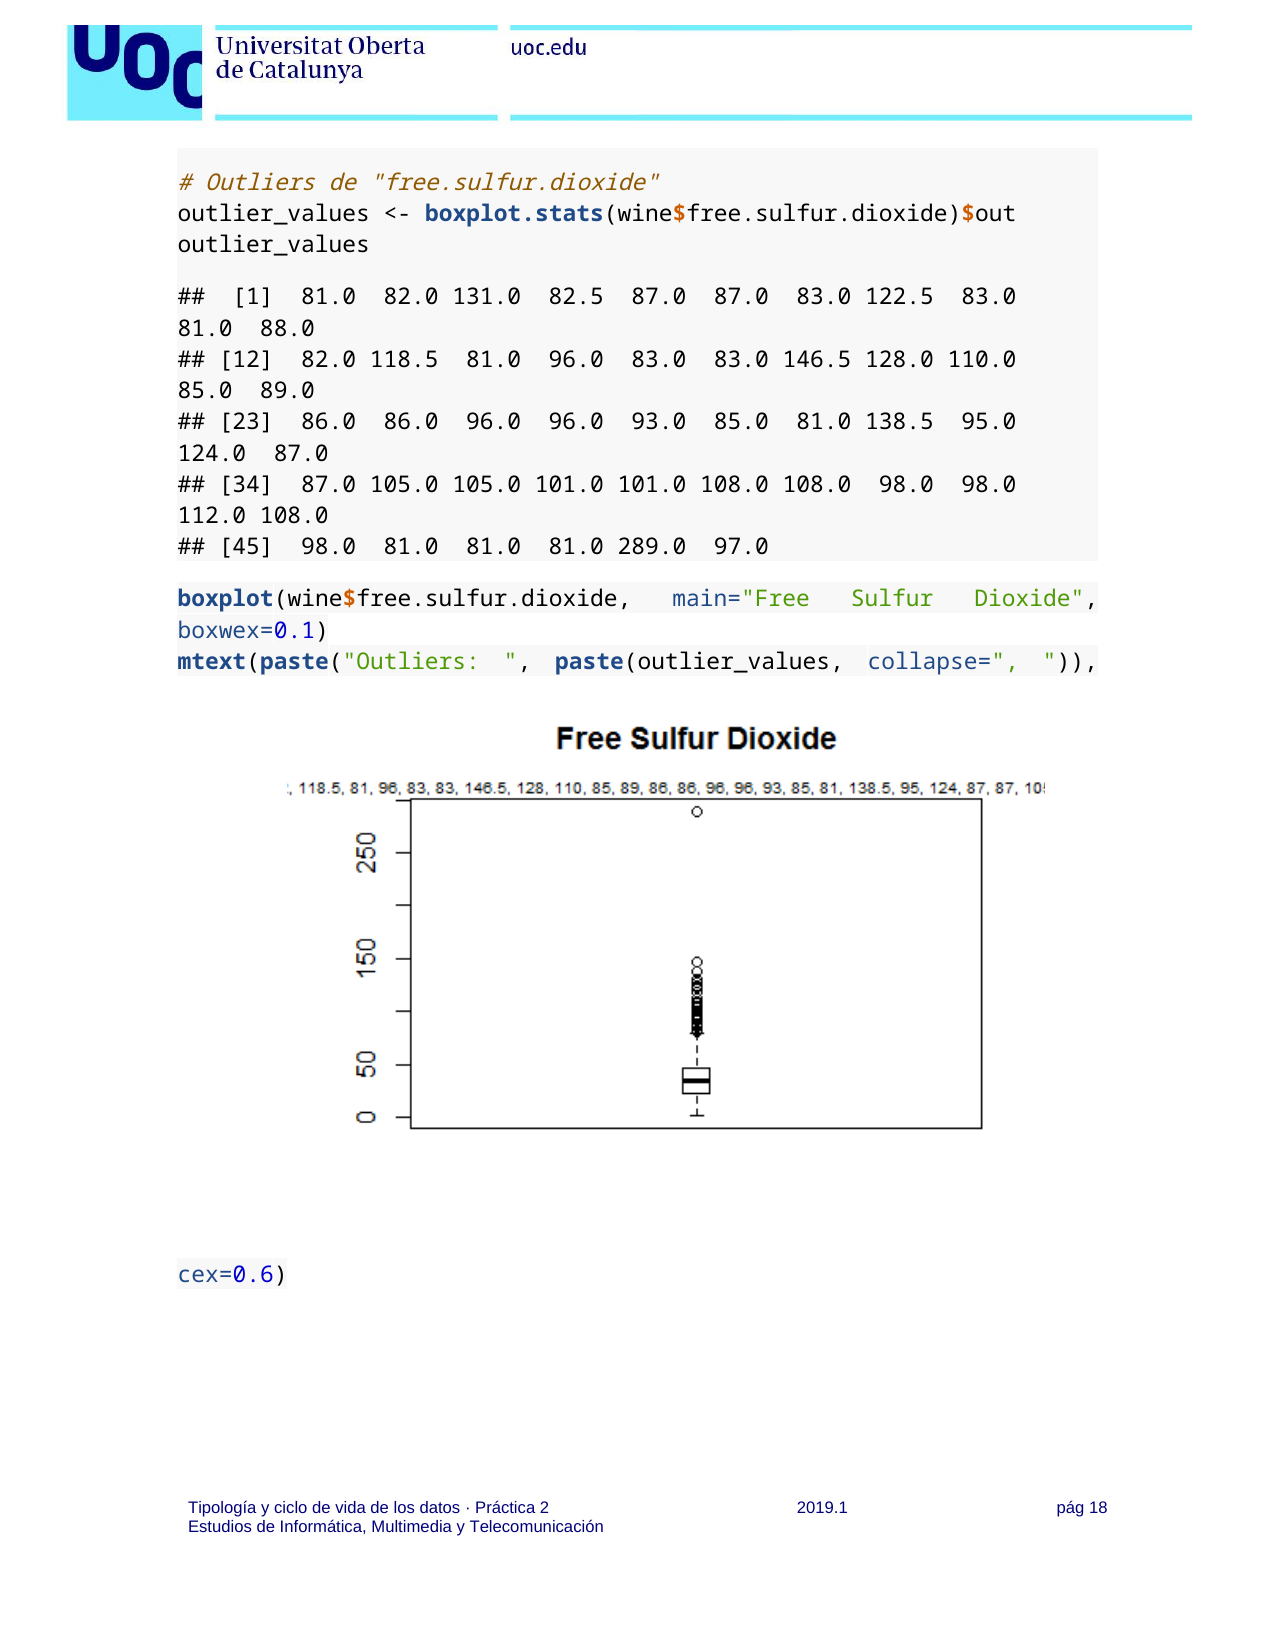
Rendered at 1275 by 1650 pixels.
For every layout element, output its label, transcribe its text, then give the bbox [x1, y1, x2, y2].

text boxplot(wine$free.sulfur.dioxide, main="Free Sulfur Dioxide", boxwex=0.1) mtext(paste("Outliers: ", paste(outlier_values, collapse=", ")), cex=0.6) [177, 582, 1098, 676]
picture [287, 676, 1045, 1283]
text ## [1] 81.0 82.0 131.0 82.5 87.0 87.0 83.0 122.5 83.0 81.0 88.0 ## [12] 82.0 118.5 81.0 96.0 83.0 83.0 146.5 128.0 110.0 85.0 89.0 ## [23] 86.0 86.0 96.0 96.0 93.0 85.0 81.0 138.5 95.0 124.0 87.0 ## [34] 87.0 105.0 105.0 101.0 101.0 108.0 108.0 98.0 98.0 112.0 108.0 ## [45] 98.0 81.0 81.0 81.0 289.0 97.0 [177, 280, 1098, 561]
text boxplot(wine$free.sulfur.dioxide, main="Free Sulfur Dioxide", boxwex=0.1) mtext(paste("Outliers: ", paste(outlier_values, collapse=", ")), cex=0.6) [177, 676, 287, 1289]
picture [61, 25, 1193, 129]
text # Outliers de "free.sulfur.dioxide" outlier_values <- boxplot.stats(wine$free.sulfur.dioxide)$out outlier_values [177, 148, 1098, 259]
